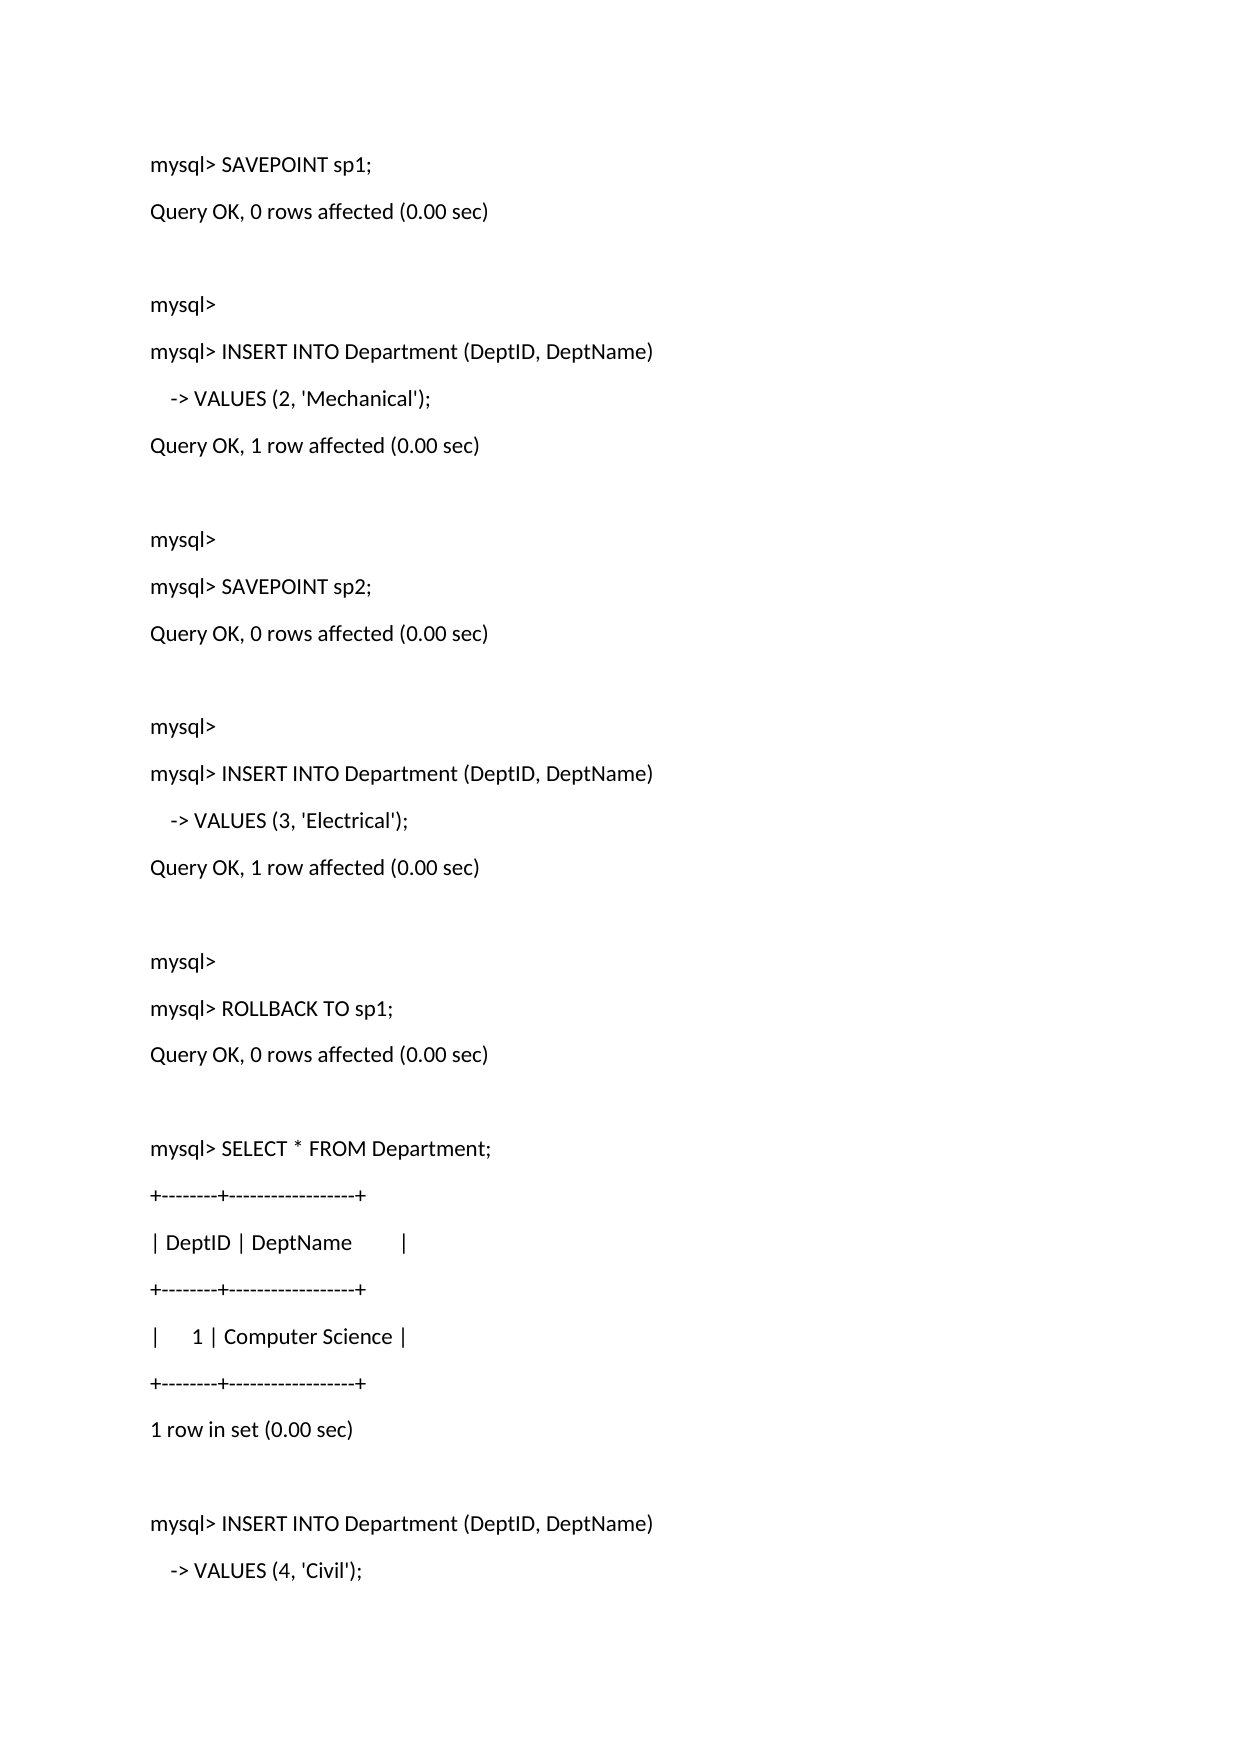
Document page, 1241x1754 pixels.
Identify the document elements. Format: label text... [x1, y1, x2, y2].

text +--------+------------------+ [150, 1369, 1090, 1397]
text Query OK, 0 rows affected (0.00 sec) [150, 619, 1090, 647]
text -> VALUES (2, 'Mechanical'); [150, 384, 1090, 412]
text mysql> [150, 947, 1090, 975]
text Query OK, 0 rows affected (0.00 sec) [150, 197, 1090, 225]
text +--------+------------------+ [150, 1275, 1090, 1303]
text mysql> ROLLBACK TO sp1; [150, 994, 1090, 1022]
text mysql> INSERT INTO Department (DeptID, DeptName) [150, 759, 1090, 787]
text Query OK, 1 row affected (0.00 sec) [150, 431, 1090, 459]
text +--------+------------------+ [150, 1181, 1090, 1209]
text mysql> SELECT * FROM Department; [150, 1134, 1090, 1162]
text | 1 | Computer Science | [150, 1322, 1090, 1350]
text mysql> [150, 712, 1090, 741]
text 1 row in set (0.00 sec) [150, 1416, 1090, 1444]
text mysql> INSERT INTO Department (DeptID, DeptName) [150, 1509, 1090, 1537]
text -> VALUES (3, 'Electrical'); [150, 806, 1090, 834]
text mysql> SAVEPOINT sp2; [150, 572, 1090, 600]
text mysql> SAVEPOINT sp1; [150, 150, 1090, 178]
text mysql> [150, 525, 1090, 553]
text Query OK, 1 row affected (0.00 sec) [150, 853, 1090, 881]
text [150, 337, 1090, 366]
text Query OK, 0 rows affected (0.00 sec) [150, 1041, 1090, 1069]
text -> VALUES (4, 'Civil'); [150, 1556, 1090, 1584]
text mysql> [150, 291, 1090, 319]
text | DeptID | DeptName | [150, 1228, 1090, 1256]
